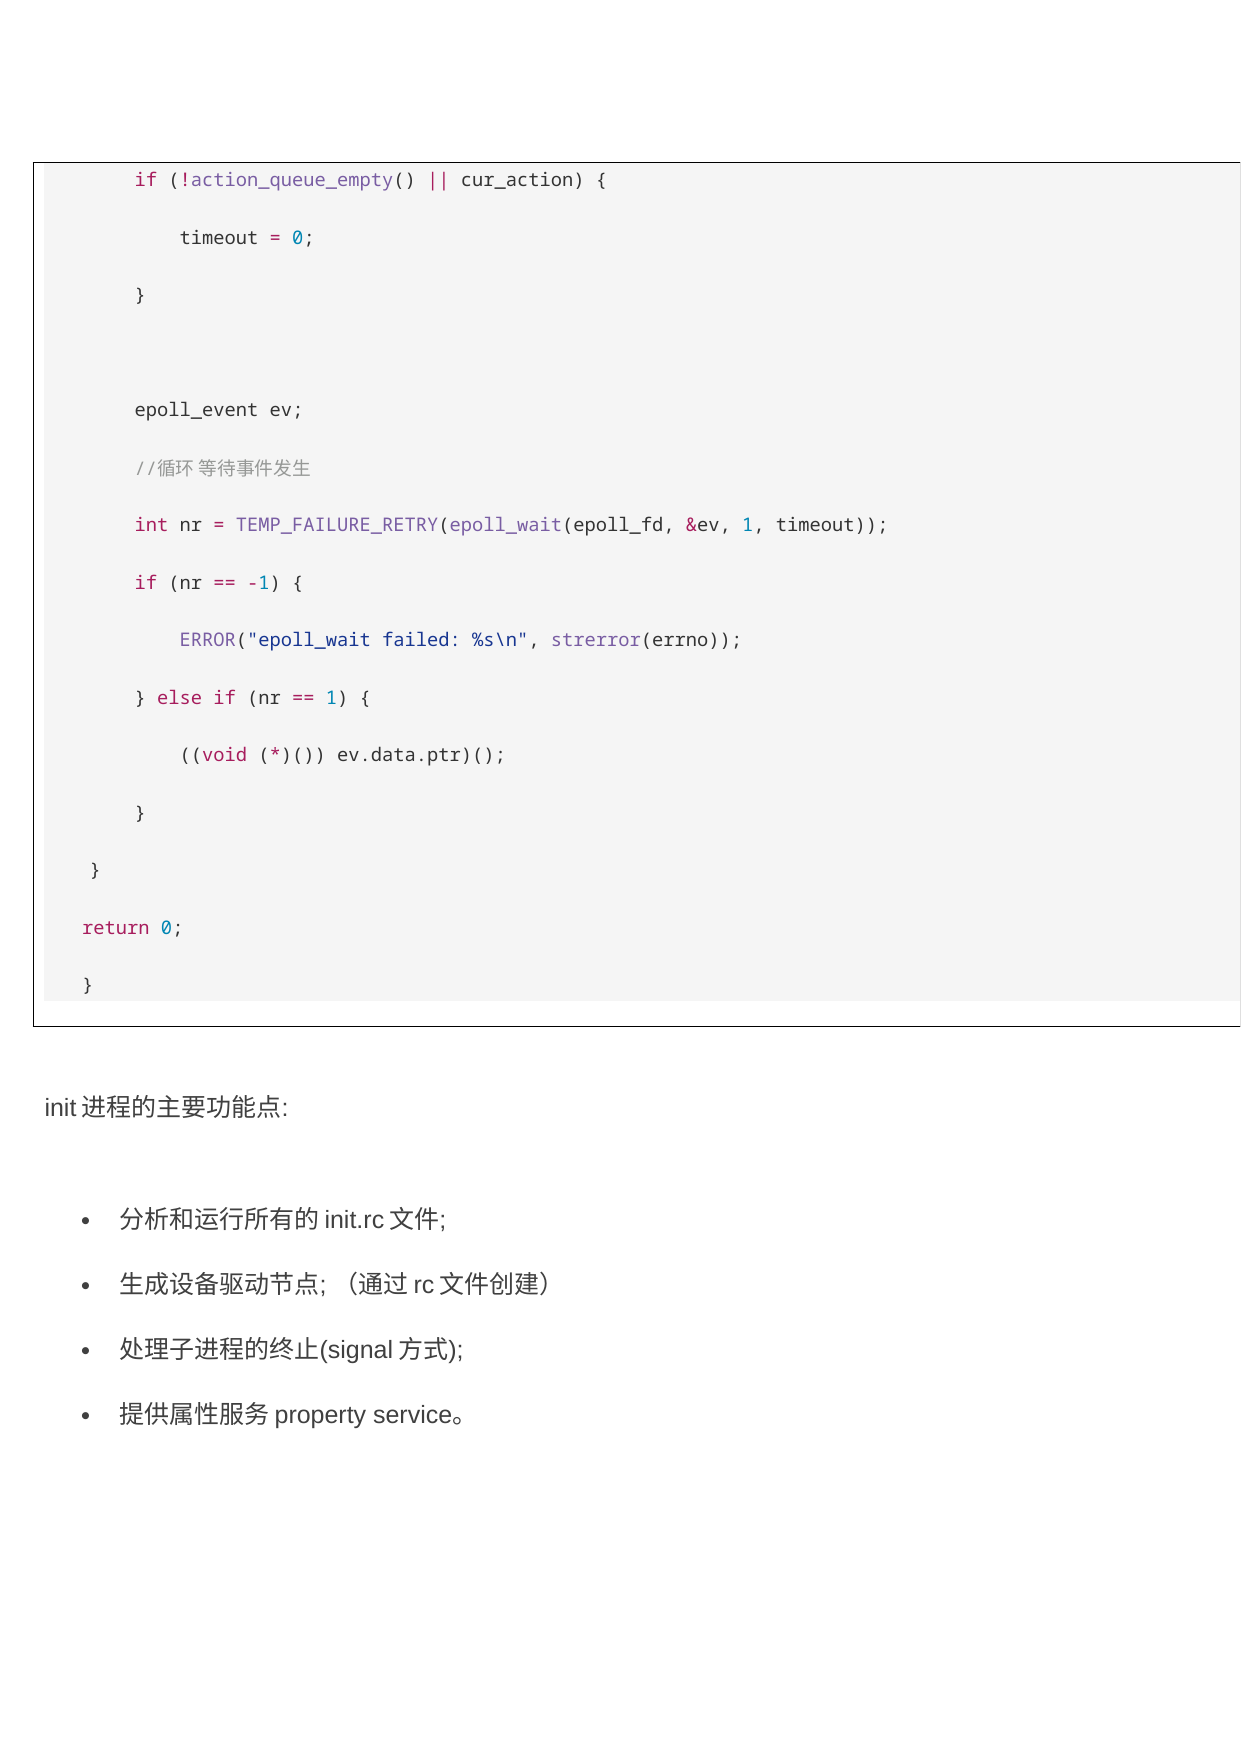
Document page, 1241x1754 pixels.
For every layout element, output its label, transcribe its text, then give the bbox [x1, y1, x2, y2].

list 生成设备驱动节点; （通过rc文件创建） [82, 1250, 1240, 1315]
list 处理子进程的终止(signal方式); [82, 1315, 1240, 1380]
list 提供属性服务property service。 [82, 1380, 1240, 1445]
list 分析和运行所有的init.rc文件; [82, 1185, 1240, 1250]
text init进程的主要功能点: [44, 1073, 1240, 1138]
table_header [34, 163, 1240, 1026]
